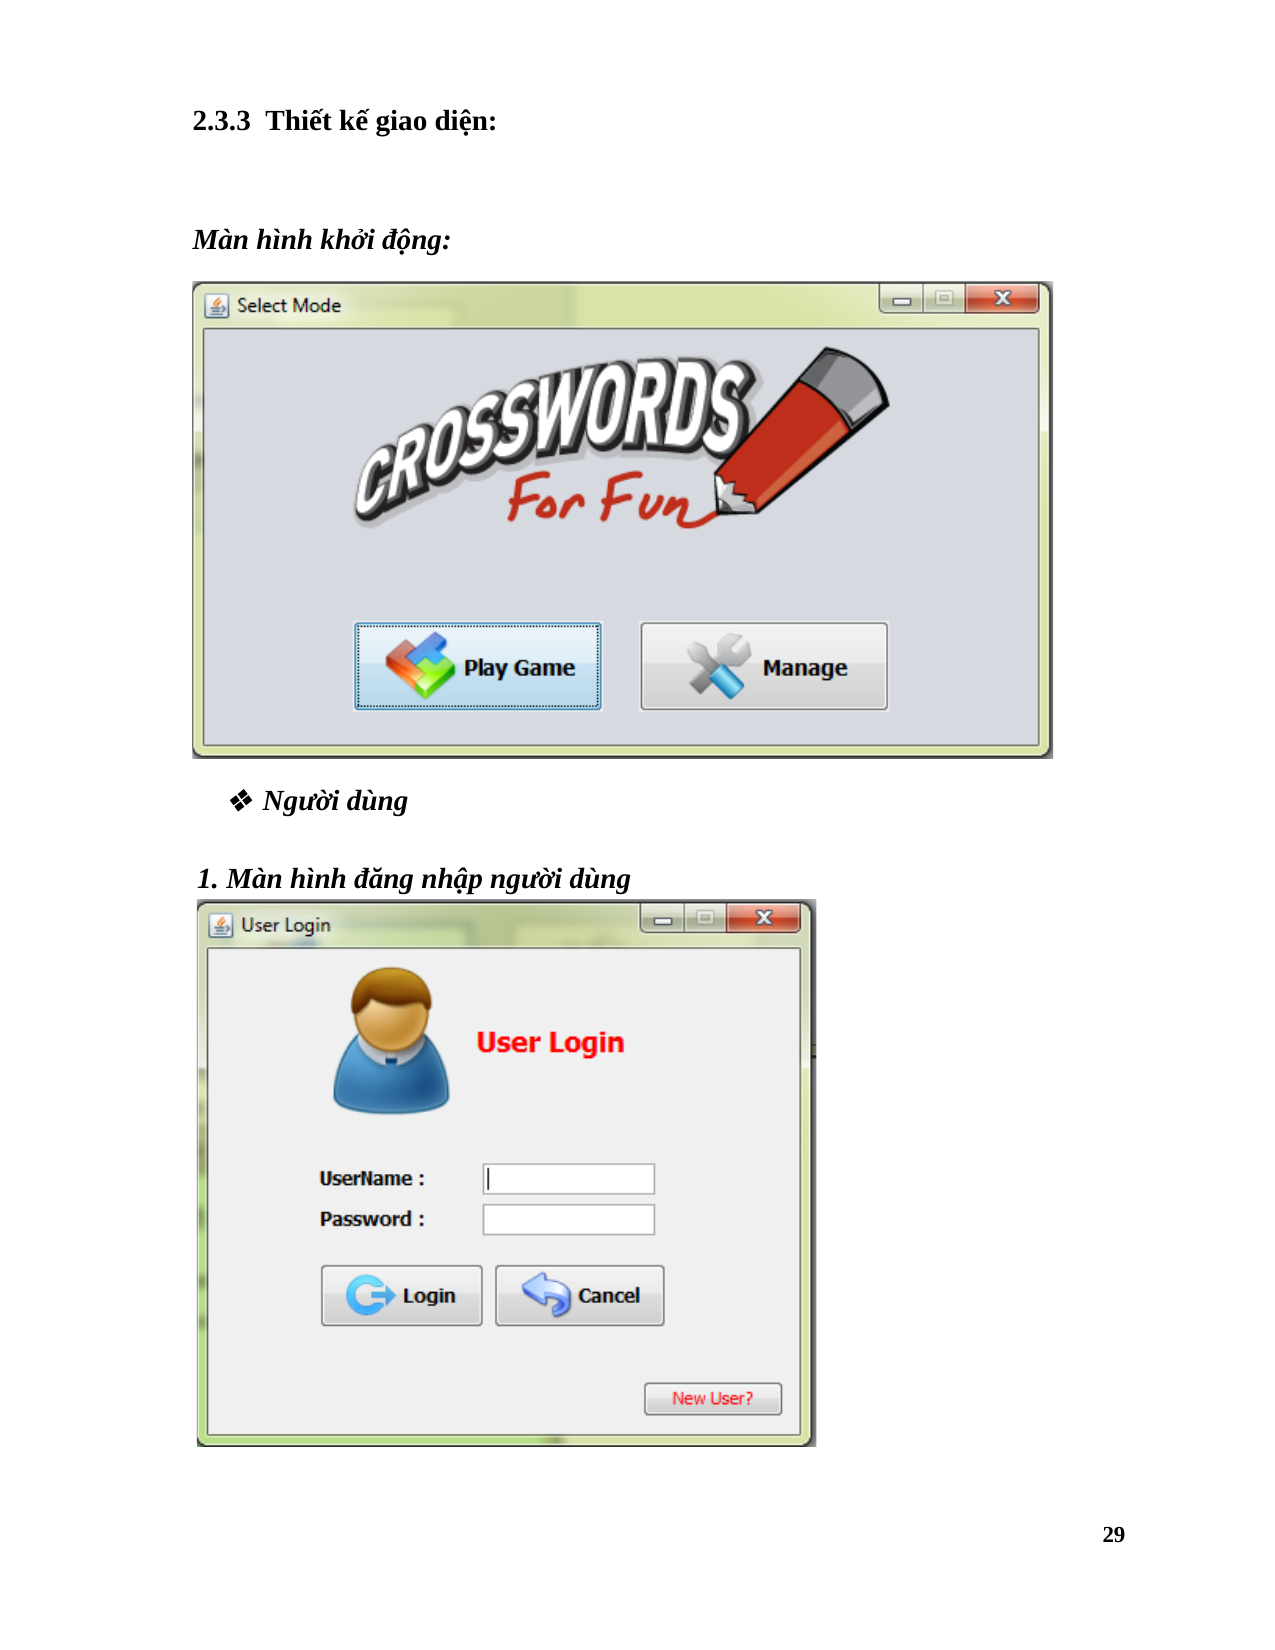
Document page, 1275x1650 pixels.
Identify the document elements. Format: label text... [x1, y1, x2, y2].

list 1. Màn hình đăng nhập người dùng [197, 861, 1125, 894]
picture [192, 281, 1054, 759]
list Người dùng [225, 783, 1125, 817]
text 2.3.3 Thiết kế giao diện: [150, 103, 1125, 137]
picture [196, 899, 817, 1447]
text Màn hình khởi động: [192, 222, 1125, 255]
